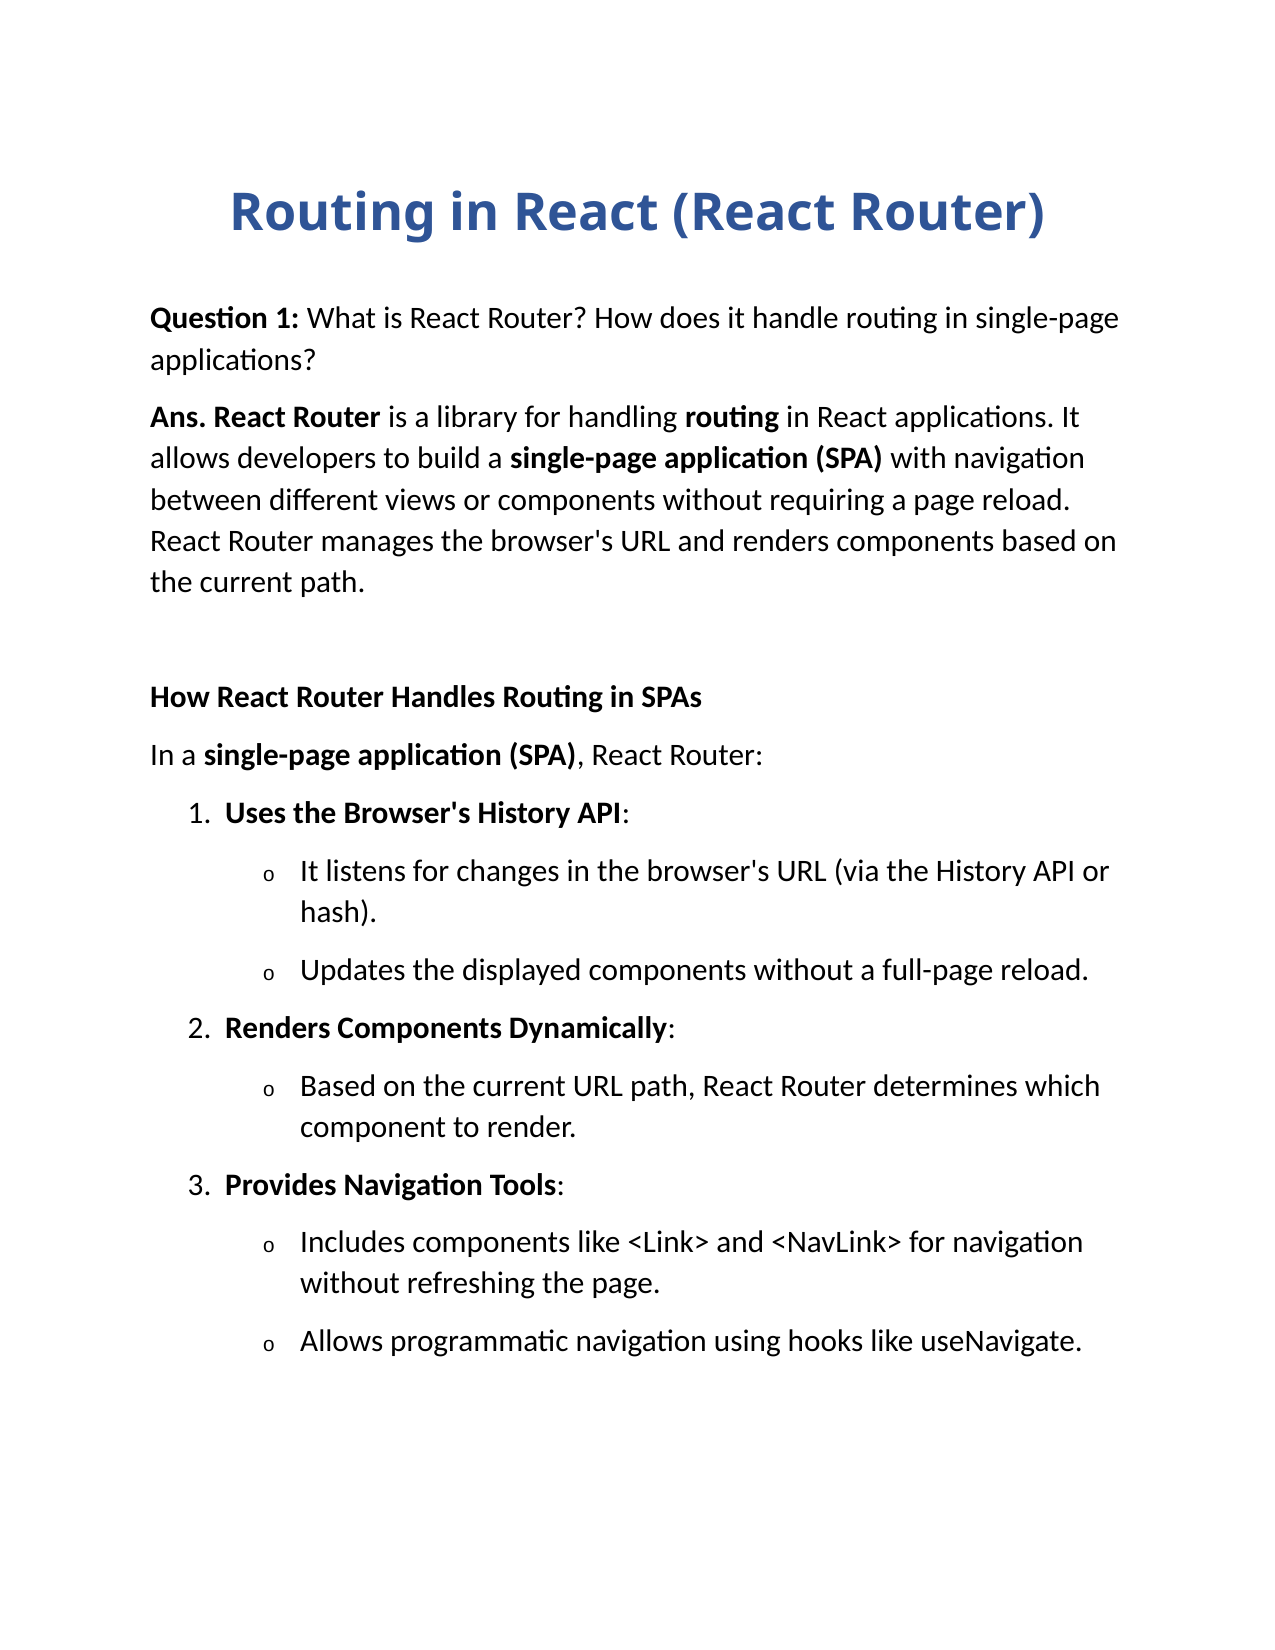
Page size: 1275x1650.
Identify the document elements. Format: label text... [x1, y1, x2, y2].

list Renders Components Dynamically: [187, 1008, 1125, 1046]
list Provides Navigation Tools: [187, 1164, 1125, 1203]
list Includes components like <Link> and <NavLink> for navigation without refreshing the page. [262, 1222, 1125, 1302]
text Question 1: What is React Router? How does it handle routing in single-page applications? [150, 298, 1125, 378]
list Based on the current URL path, React Router determines which component to render. [262, 1066, 1125, 1145]
list It listens for changes in the browser's URL (via the History API or hash). [262, 851, 1125, 930]
text Ans. React Router is a library for handling routing in React applications. It allows developers to build a single-page application (SPA) with navigation between different views or components without requiring a page reload. React Router manages the browser's URL and renders components based on the current path. [150, 397, 1125, 600]
text In a single-page application (SPA), React Router: [150, 735, 1125, 773]
list Allows programmatic navigation using hooks like useNavigate. [262, 1321, 1125, 1359]
subtitle Routing in React (React Router) [150, 175, 1125, 246]
list Uses the Browser's History API: [187, 793, 1125, 831]
list Updates the displayed components without a full-page reload. [262, 950, 1125, 988]
text How React Router Handles Routing in SPAs [150, 678, 1125, 716]
